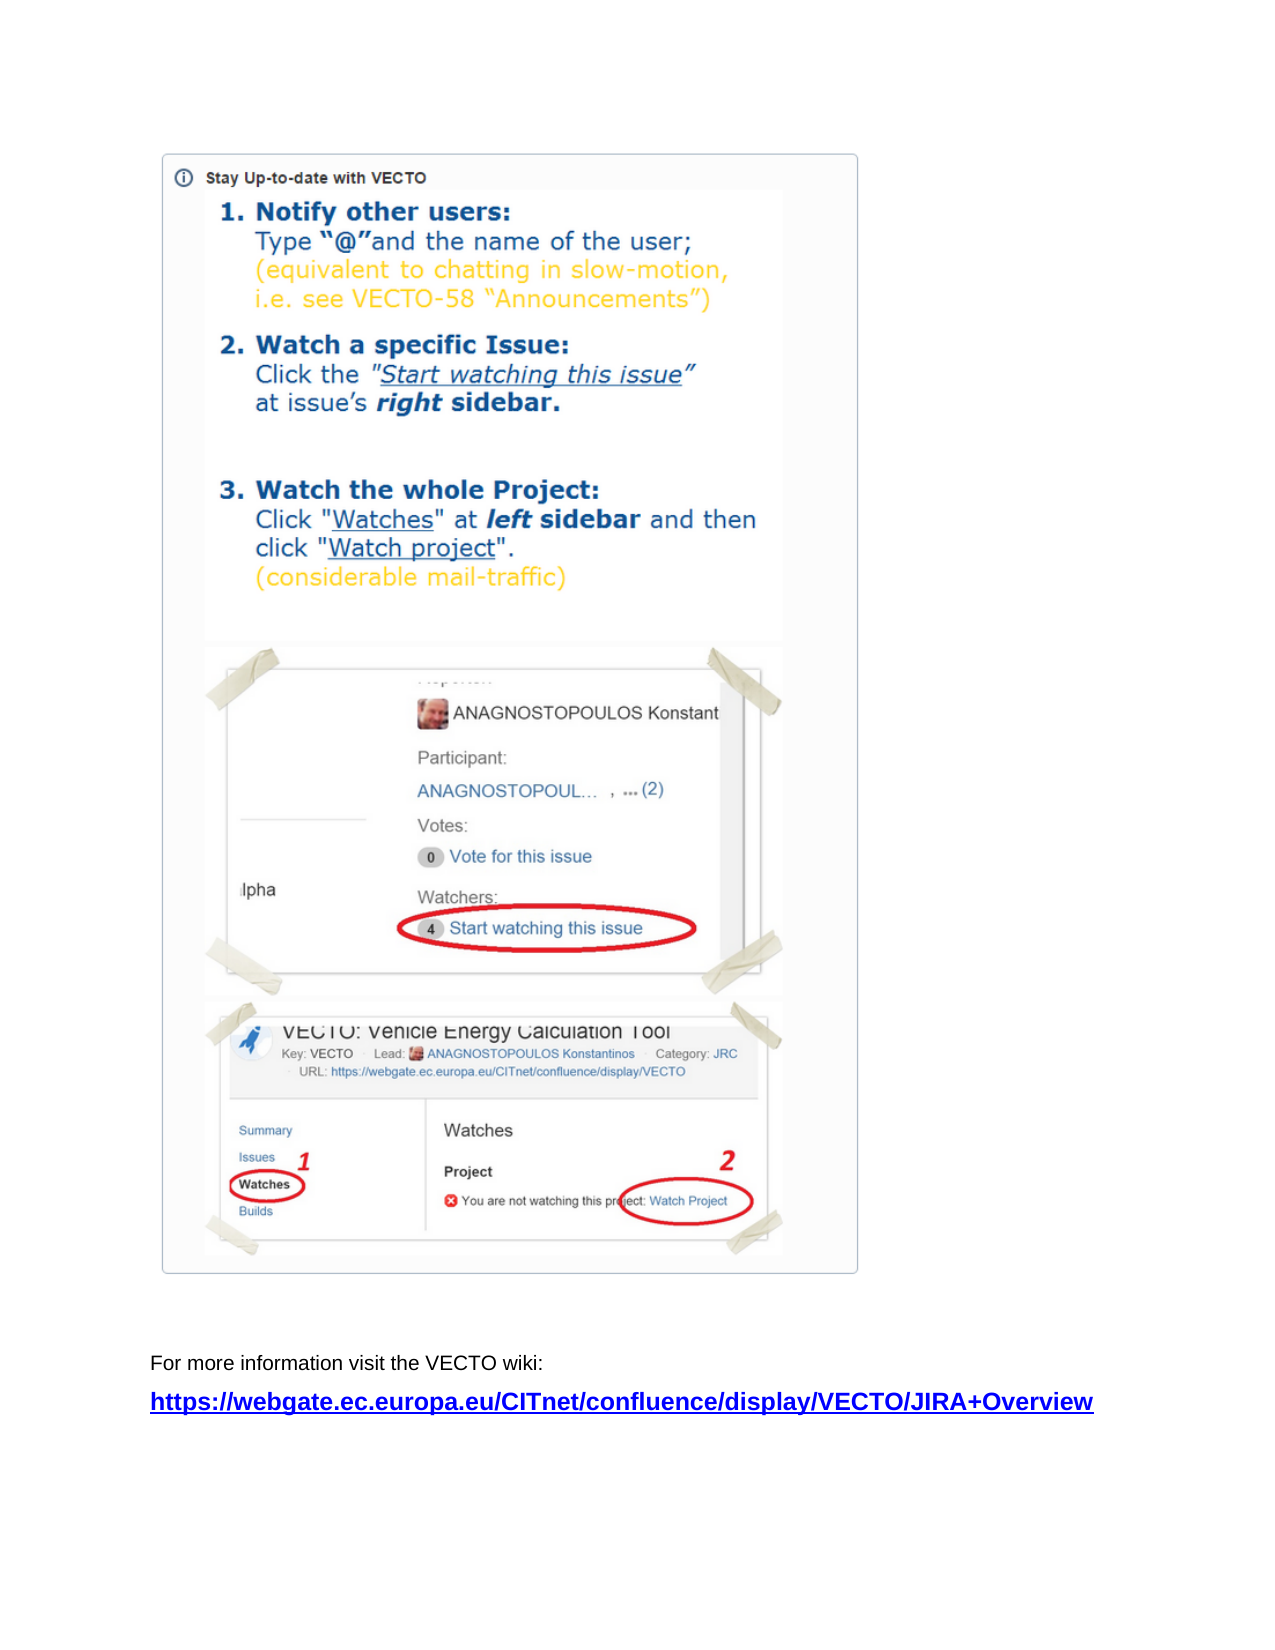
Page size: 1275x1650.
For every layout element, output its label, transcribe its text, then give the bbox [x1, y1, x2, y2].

text https://webgate.ec.europa.eu/CITnet/confluence/display/VECTO/JIRA+Overview [150, 1387, 1125, 1416]
text For more information visit the VECTO wiki: [150, 1351, 1125, 1375]
picture [155, 150, 864, 1281]
